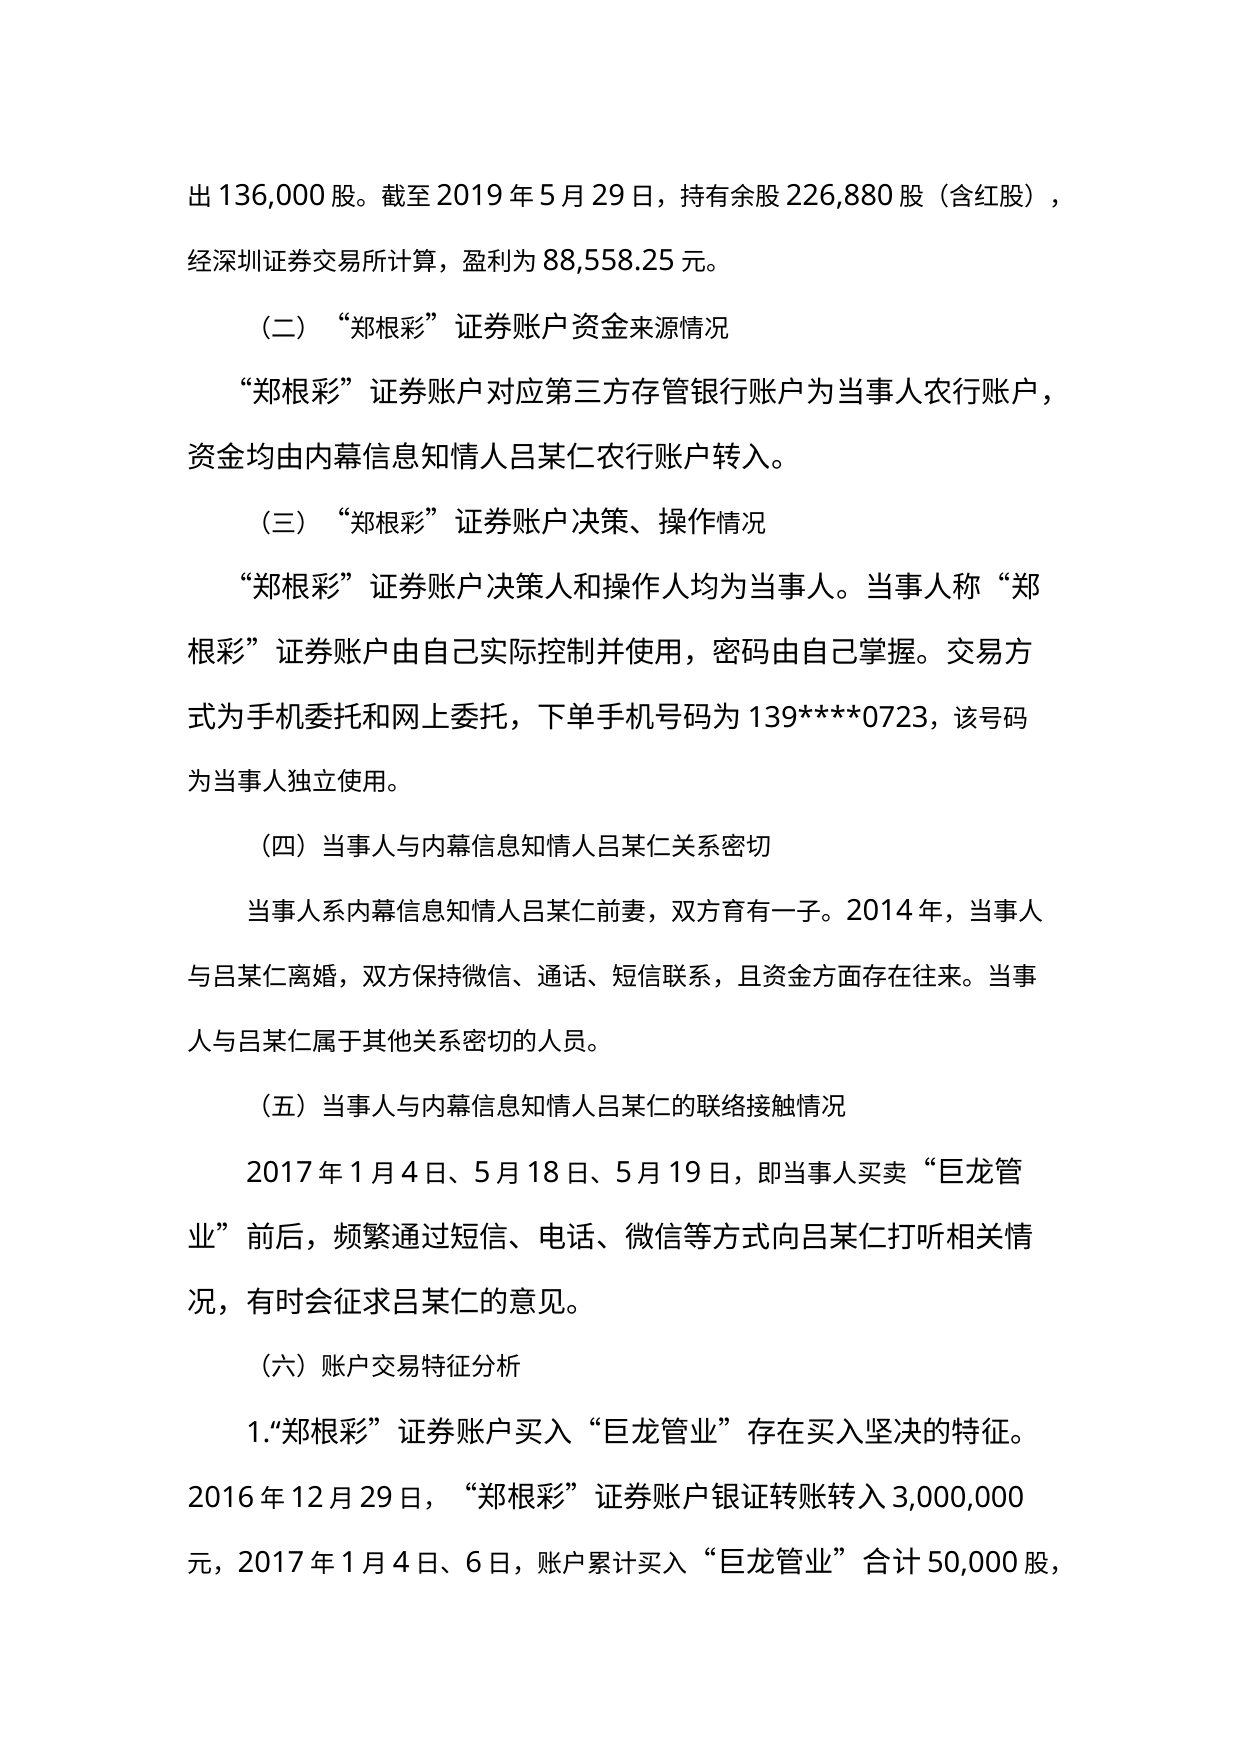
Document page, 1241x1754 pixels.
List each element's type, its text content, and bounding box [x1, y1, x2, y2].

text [187, 162, 1053, 292]
text （五）当事人与内幕信息知情人吕某仁的联络接触情况 [187, 1072, 1053, 1137]
text （三）“郑根彩”证券账户决策、操作情况 [187, 487, 1053, 552]
text （六）账户交易特征分析 [187, 1332, 1053, 1397]
text （四）当事人与内幕信息知情人吕某仁关系密切 [187, 812, 1053, 877]
text 2017年1月4日、5月18日、5月19日，即当事人买卖“巨龙管业”前后，频繁通过短信、电话、微信等方式向吕某仁打听相关情况，有时会征求吕某仁的意见。 [187, 1137, 1053, 1332]
text （二）“郑根彩”证券账户资金来源情况 [187, 292, 1053, 357]
text “郑根彩”证券账户决策人和操作人均为当事人。当事人称“郑根彩”证券账户由自己实际控制并使用，密码由自己掌握。交易方式为手机委托和网上委托，下单手机号码为139****0723，该号码为当事人独立使用。 [187, 552, 1053, 812]
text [187, 1397, 1053, 1592]
text “郑根彩”证券账户对应第三方存管银行账户为当事人农行账户，资金均由内幕信息知情人吕某仁农行账户转入。 [187, 357, 1053, 487]
text 当事人系内幕信息知情人吕某仁前妻，双方育有一子。2014年，当事人与吕某仁离婚，双方保持微信、通话、短信联系，且资金方面存在往来。当事人与吕某仁属于其他关系密切的人员。 [187, 877, 1053, 1072]
